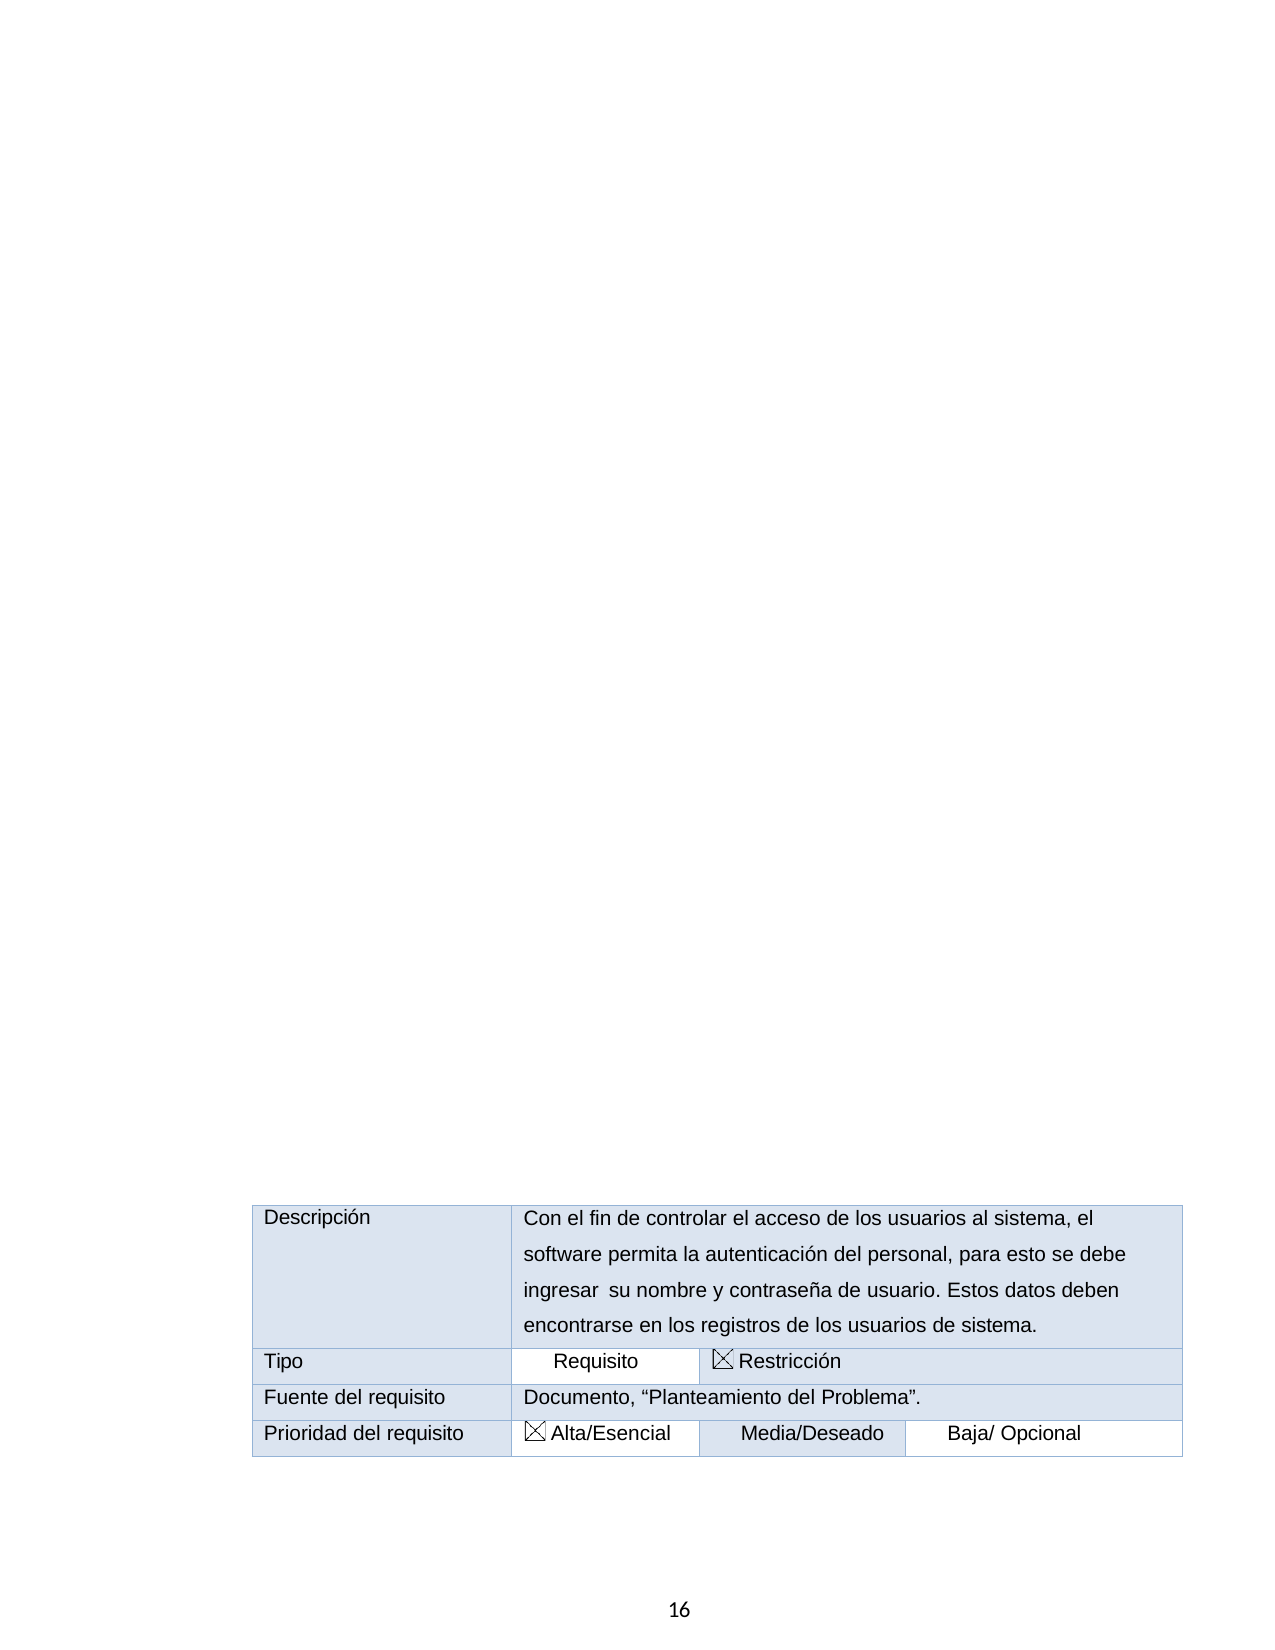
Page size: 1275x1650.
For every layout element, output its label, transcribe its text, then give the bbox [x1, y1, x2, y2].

table_cell Descripción [253, 1206, 511, 1348]
table_cell Fuente del requisito [253, 1385, 511, 1420]
table_cell Media/Deseado [700, 1421, 905, 1456]
table_cell Baja/ Opcional [906, 1421, 1182, 1456]
table_cell Prioridad del requisito [253, 1421, 511, 1456]
table_cell Tipo [253, 1349, 511, 1384]
table_cell Requisito [512, 1349, 699, 1384]
table_cell Documento, “Planteamiento del Problema”. [512, 1385, 1182, 1420]
picture [524, 1421, 546, 1441]
table_cell Alta/Esencial [512, 1421, 699, 1456]
table_cell Restricción [700, 1349, 1182, 1384]
picture [712, 1349, 734, 1369]
table_cell Con el fin de controlar el acceso de los usuarios al sistema, el software permita la autenticación del personal, para esto se debe ingresar su nombre y contraseña de usuario. Estos datos deben encontrarse en los registros de los usuarios de sistema. [512, 1206, 1182, 1348]
